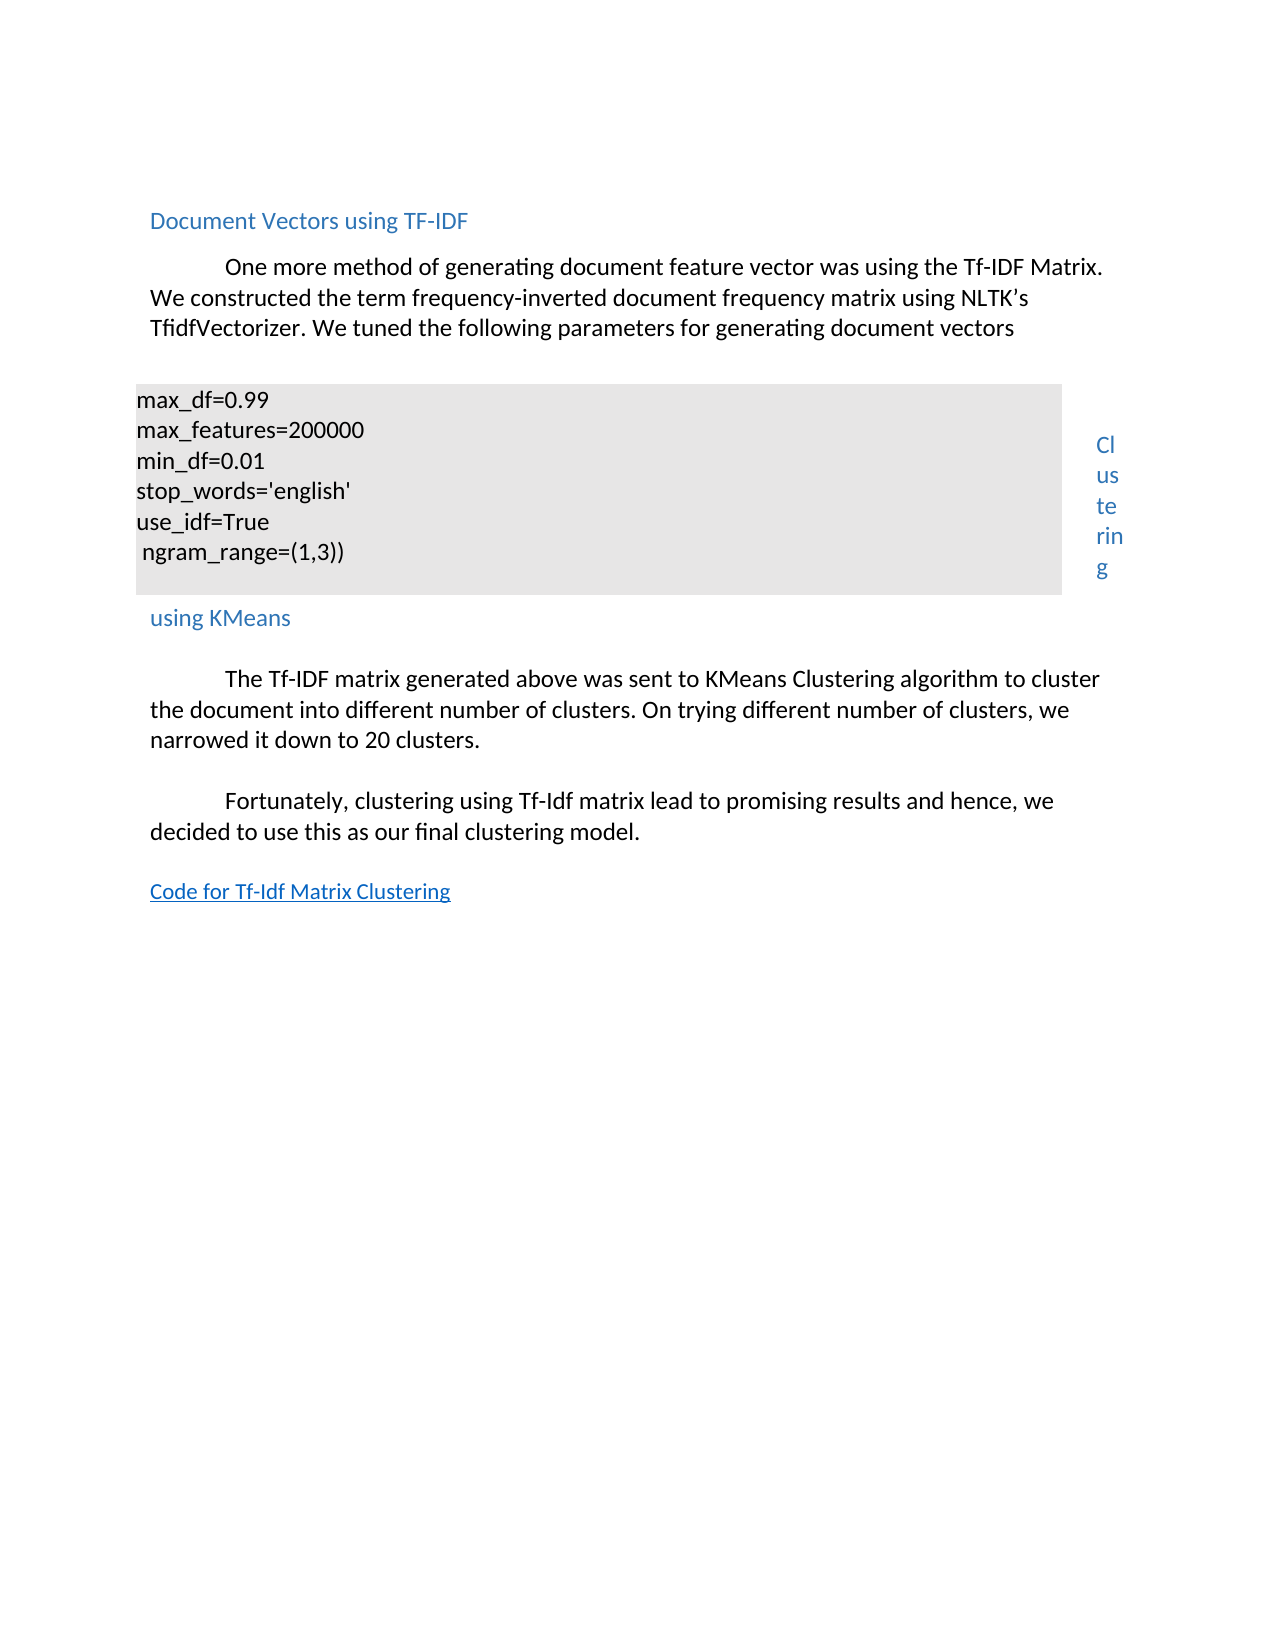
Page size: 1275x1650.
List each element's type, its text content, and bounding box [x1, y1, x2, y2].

text Fortunately, clustering using Tf-Idf matrix lead to promising results and hence, we decided to use this as our final clustering model. [150, 785, 1125, 846]
subtitle Document Vectors using TF-IDF [150, 206, 1125, 236]
text We constructed the term frequency-inverted document frequency matrix using NLTK’s TfidfVectorizer. We tuned the following parameters for generating document vectors [150, 282, 1125, 343]
subtitle Clustering using KMeans [150, 429, 1125, 633]
text Code for Tf-Idf Matrix Clustering [150, 877, 1125, 905]
text One more method of generating document feature vector was using the Tf-IDF Matrix. [150, 251, 1125, 282]
text The Tf-IDF matrix generated above was sent to KMeans Clustering algorithm to cluster the document into different number of clusters. On trying different number of clusters, we narrowed it down to 20 clusters. [150, 663, 1125, 755]
